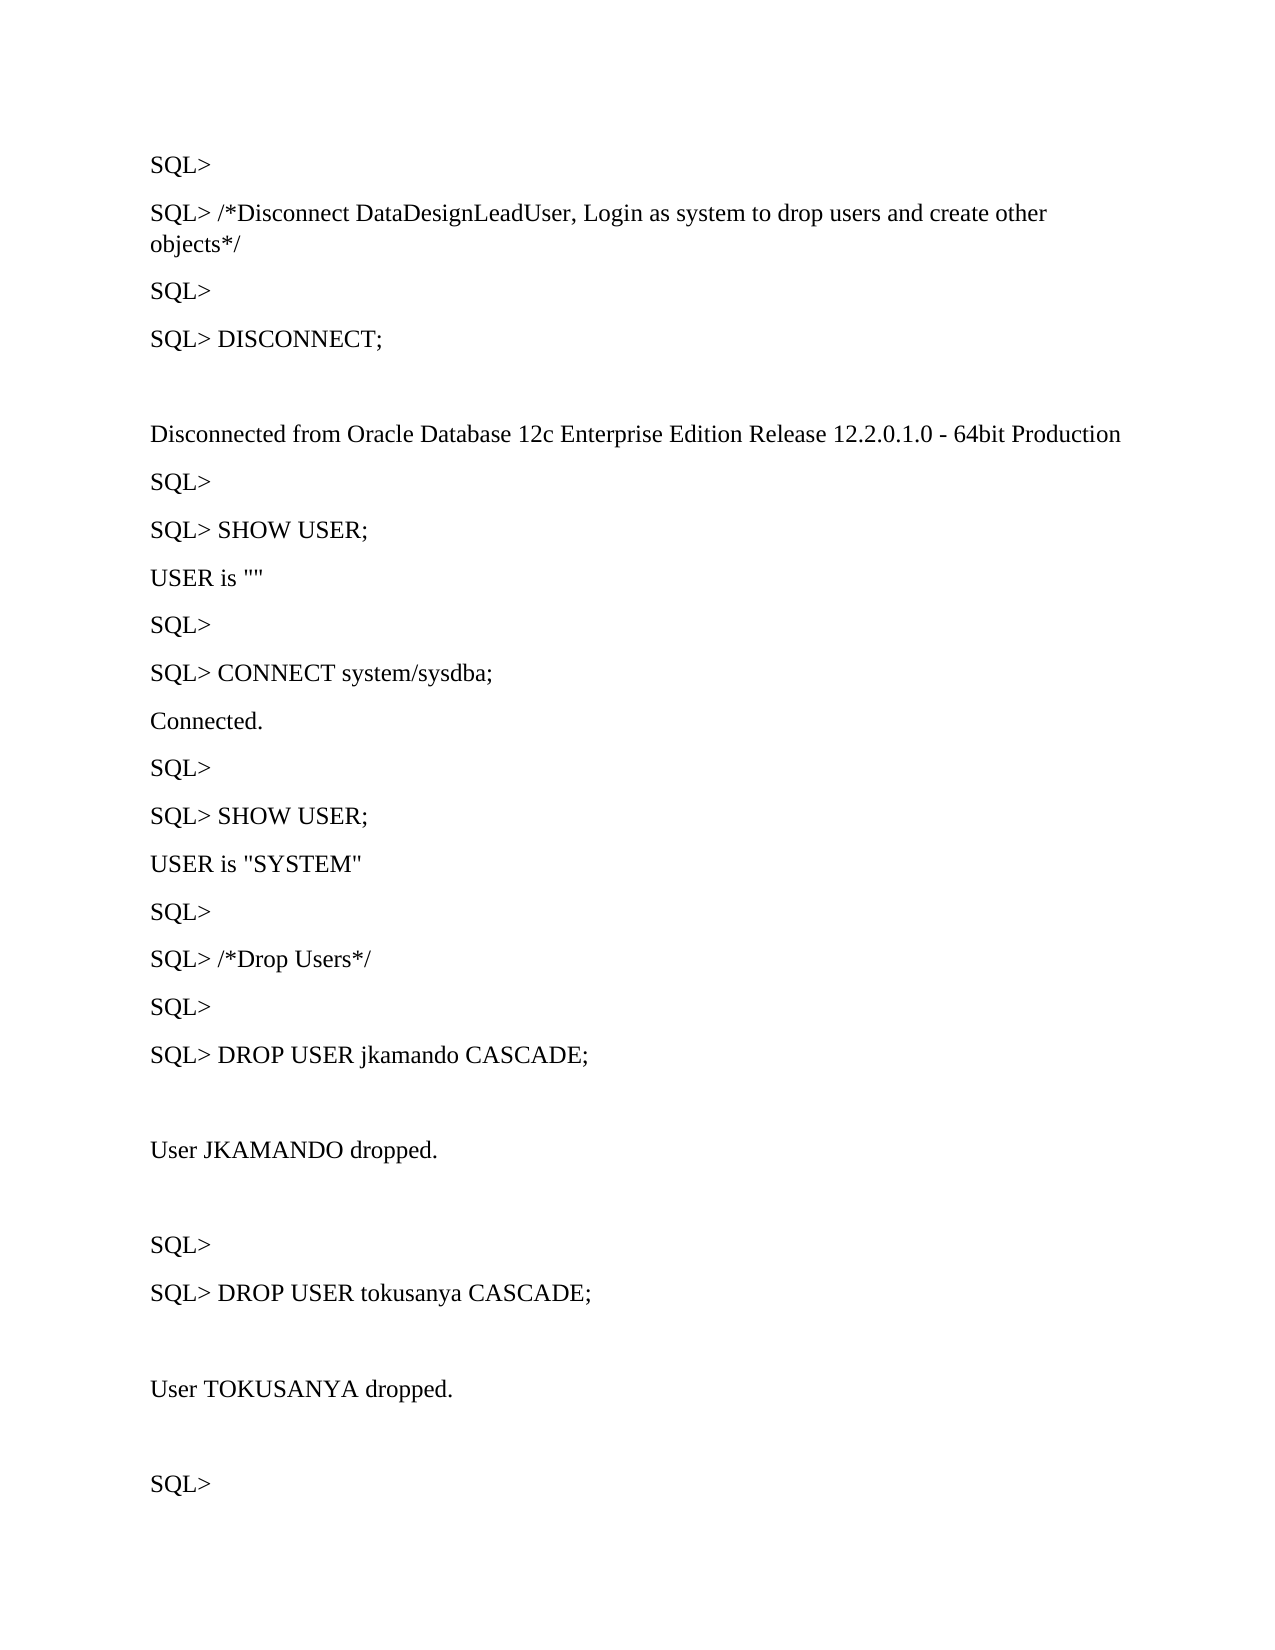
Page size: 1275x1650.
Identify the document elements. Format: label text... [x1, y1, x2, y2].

text SQL> [150, 276, 1125, 305]
text SQL> [150, 150, 1125, 179]
text SQL> [150, 753, 1125, 782]
text SQL> SHOW USER; [150, 801, 1125, 830]
text SQL> CONNECT system/sysdba; [150, 658, 1125, 687]
text SQL> [150, 467, 1125, 496]
text SQL> SHOW USER; [150, 515, 1125, 544]
text SQL> DROP USER jkamando CASCADE; [150, 1040, 1125, 1068]
text SQL> [150, 1469, 1125, 1498]
text SQL> [150, 897, 1125, 925]
text USER is "" [150, 563, 1125, 591]
text Connected. [150, 706, 1125, 734]
text User TOKUSANYA dropped. [150, 1374, 1125, 1402]
text SQL> [150, 610, 1125, 639]
text SQL> [150, 992, 1125, 1021]
text USER is "SYSTEM" [150, 849, 1125, 878]
text SQL> /*Disconnect DataDesignLeadUser, Login as system to drop users and create other objects*/ [150, 198, 1125, 257]
text SQL> DISCONNECT; [150, 324, 1125, 353]
text Disconnected from Oracle Database 12c Enterprise Edition Release 12.2.0.1.0 - 64bit Production [150, 419, 1125, 448]
text SQL> [150, 1231, 1125, 1259]
text SQL> /*Drop Users*/ [150, 944, 1125, 973]
text User JKAMANDO dropped. [150, 1135, 1125, 1164]
text SQL> DROP USER tokusanya CASCADE; [150, 1278, 1125, 1307]
